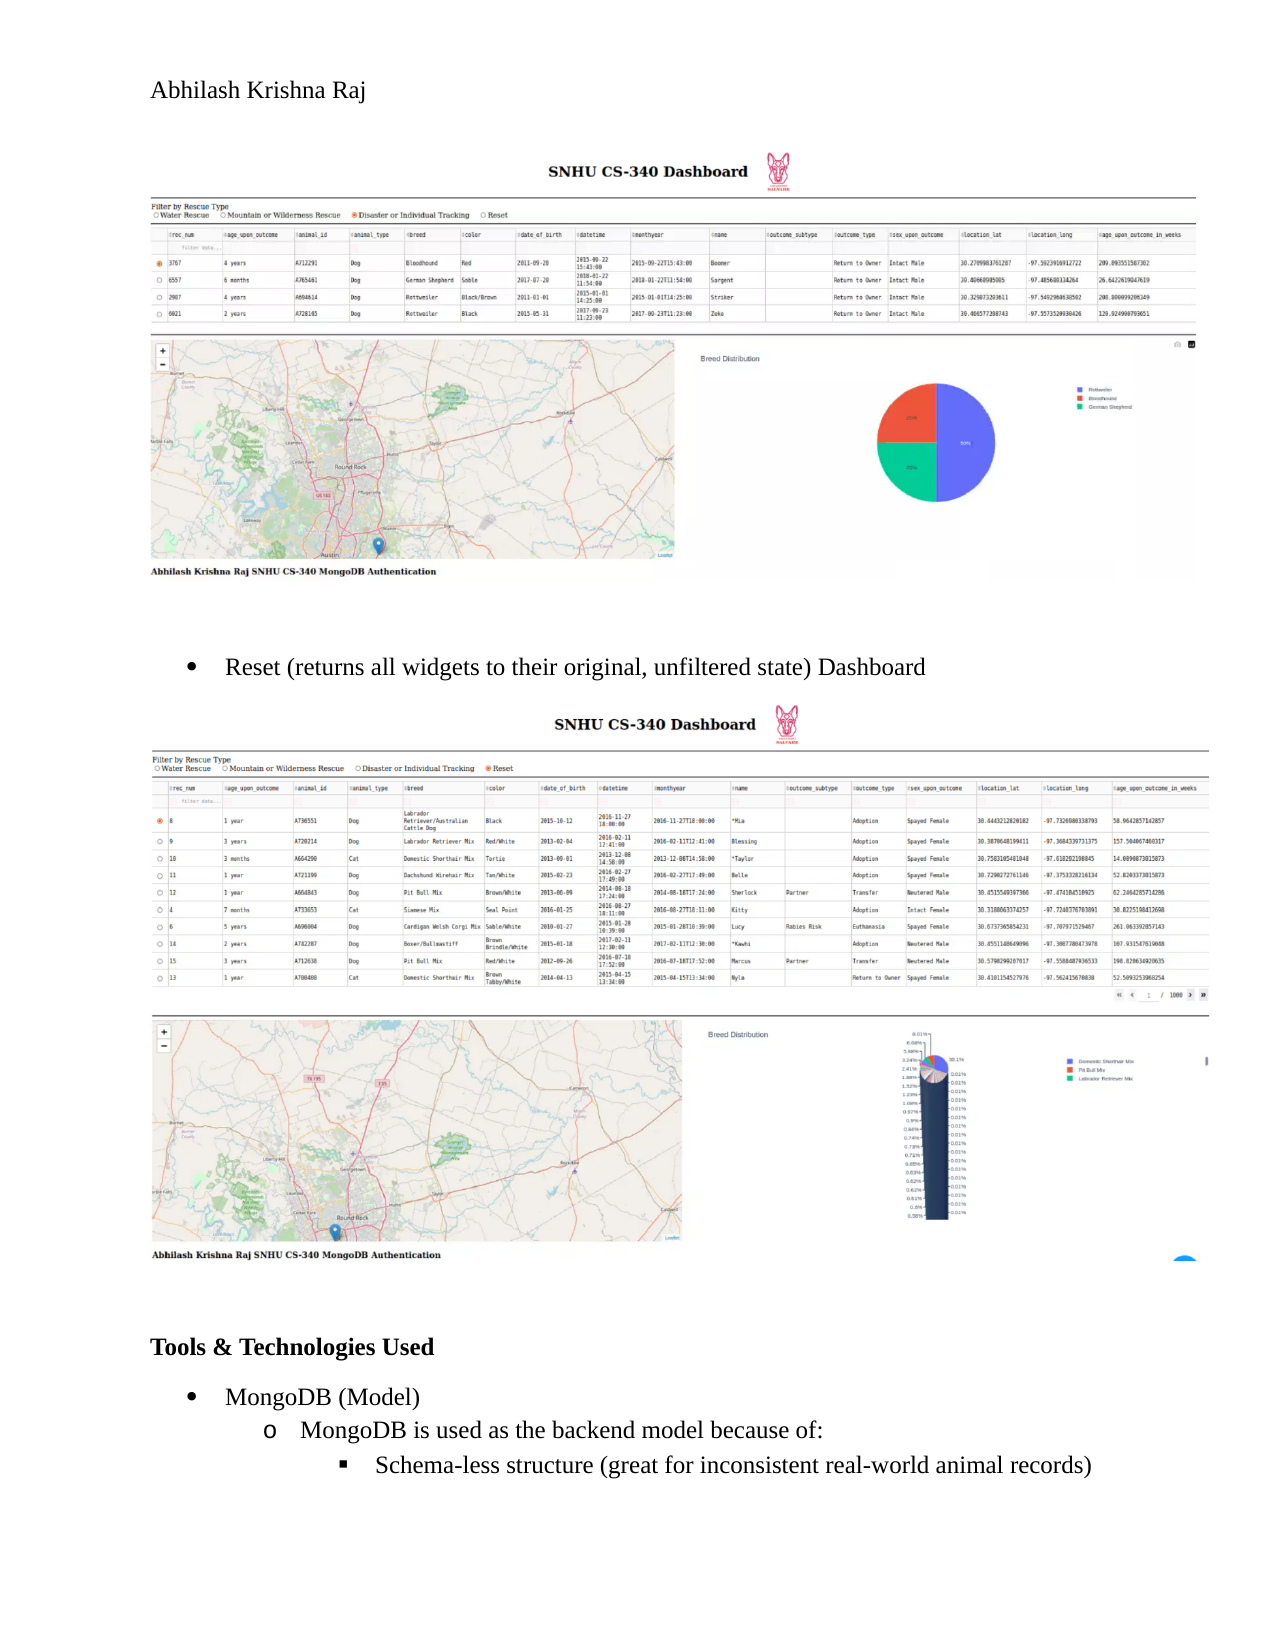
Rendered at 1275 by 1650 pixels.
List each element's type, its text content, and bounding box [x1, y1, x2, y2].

picture [150, 702, 1210, 1261]
list MongoDB is used as the backend model because of: [262, 1415, 1125, 1446]
text Tools & Technologies Used [150, 1332, 1125, 1361]
list Schema-less structure (great for inconsistent real-world animal records) [337, 1451, 1125, 1479]
list Reset (returns all widgets to their original, unfiltered state) Dashboard [187, 652, 1125, 681]
picture [150, 150, 1197, 581]
list MongoDB (Model) [187, 1382, 1125, 1411]
